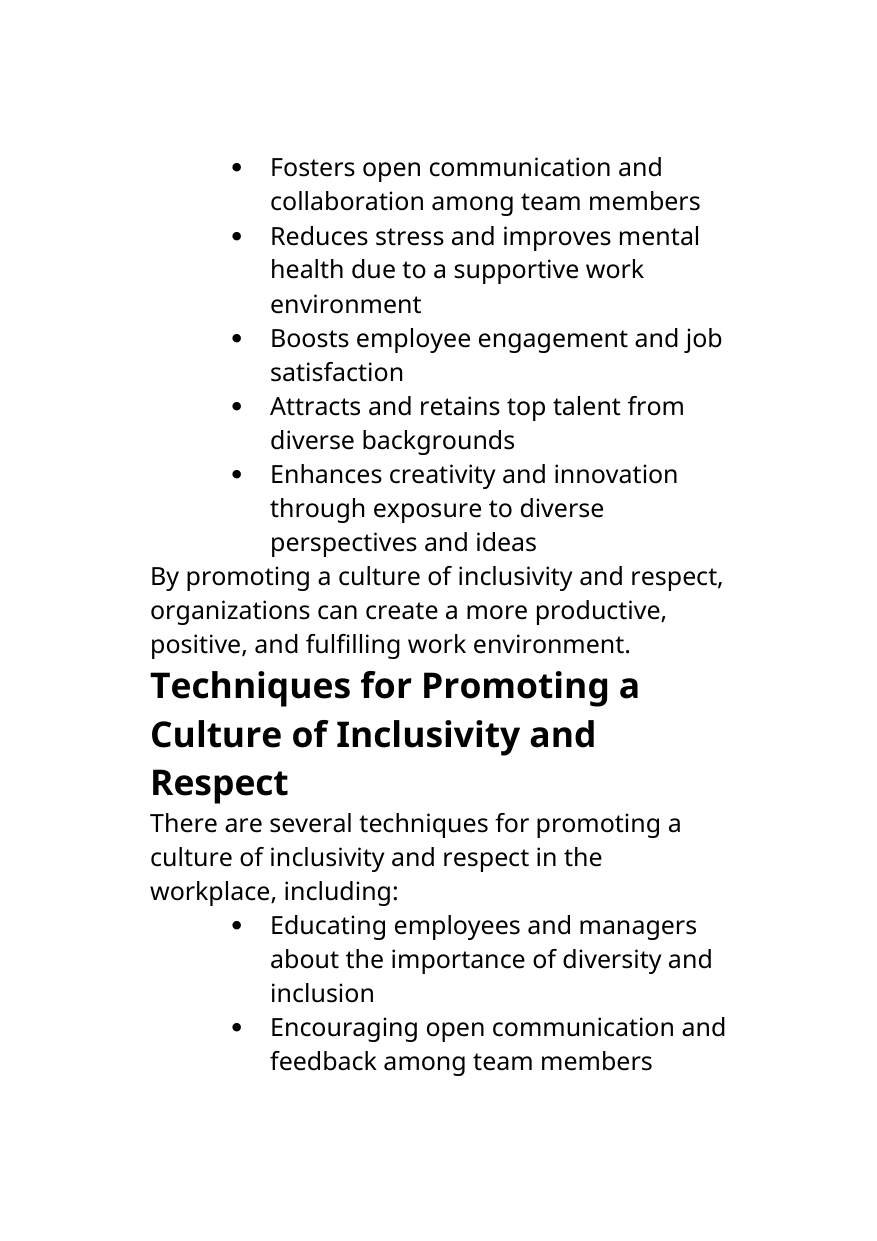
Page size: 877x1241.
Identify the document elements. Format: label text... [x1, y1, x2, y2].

list Enhances creativity and innovation through exposure to diverse perspectives and ideas [232, 457, 727, 559]
list Encouraging open communication and feedback among team members [232, 1010, 727, 1078]
list Fosters open communication and collaboration among team members [232, 150, 727, 218]
text There are several techniques for promoting a culture of inclusivity and respect in the workplace, including: [150, 806, 727, 908]
list Attracts and retains top talent from diverse backgrounds [232, 388, 727, 457]
list Boosts employee engagement and job satisfaction [232, 320, 727, 388]
subtitle Techniques for Promoting a Culture of Inclusivity and Respect [150, 661, 727, 806]
list Reduces stress and improves mental health due to a supportive work environment [232, 218, 727, 320]
list Educating employees and managers about the importance of diversity and inclusion [232, 908, 727, 1010]
text By promoting a culture of inclusivity and respect, organizations can create a more productive, positive, and fulfilling work environment. [150, 559, 727, 661]
